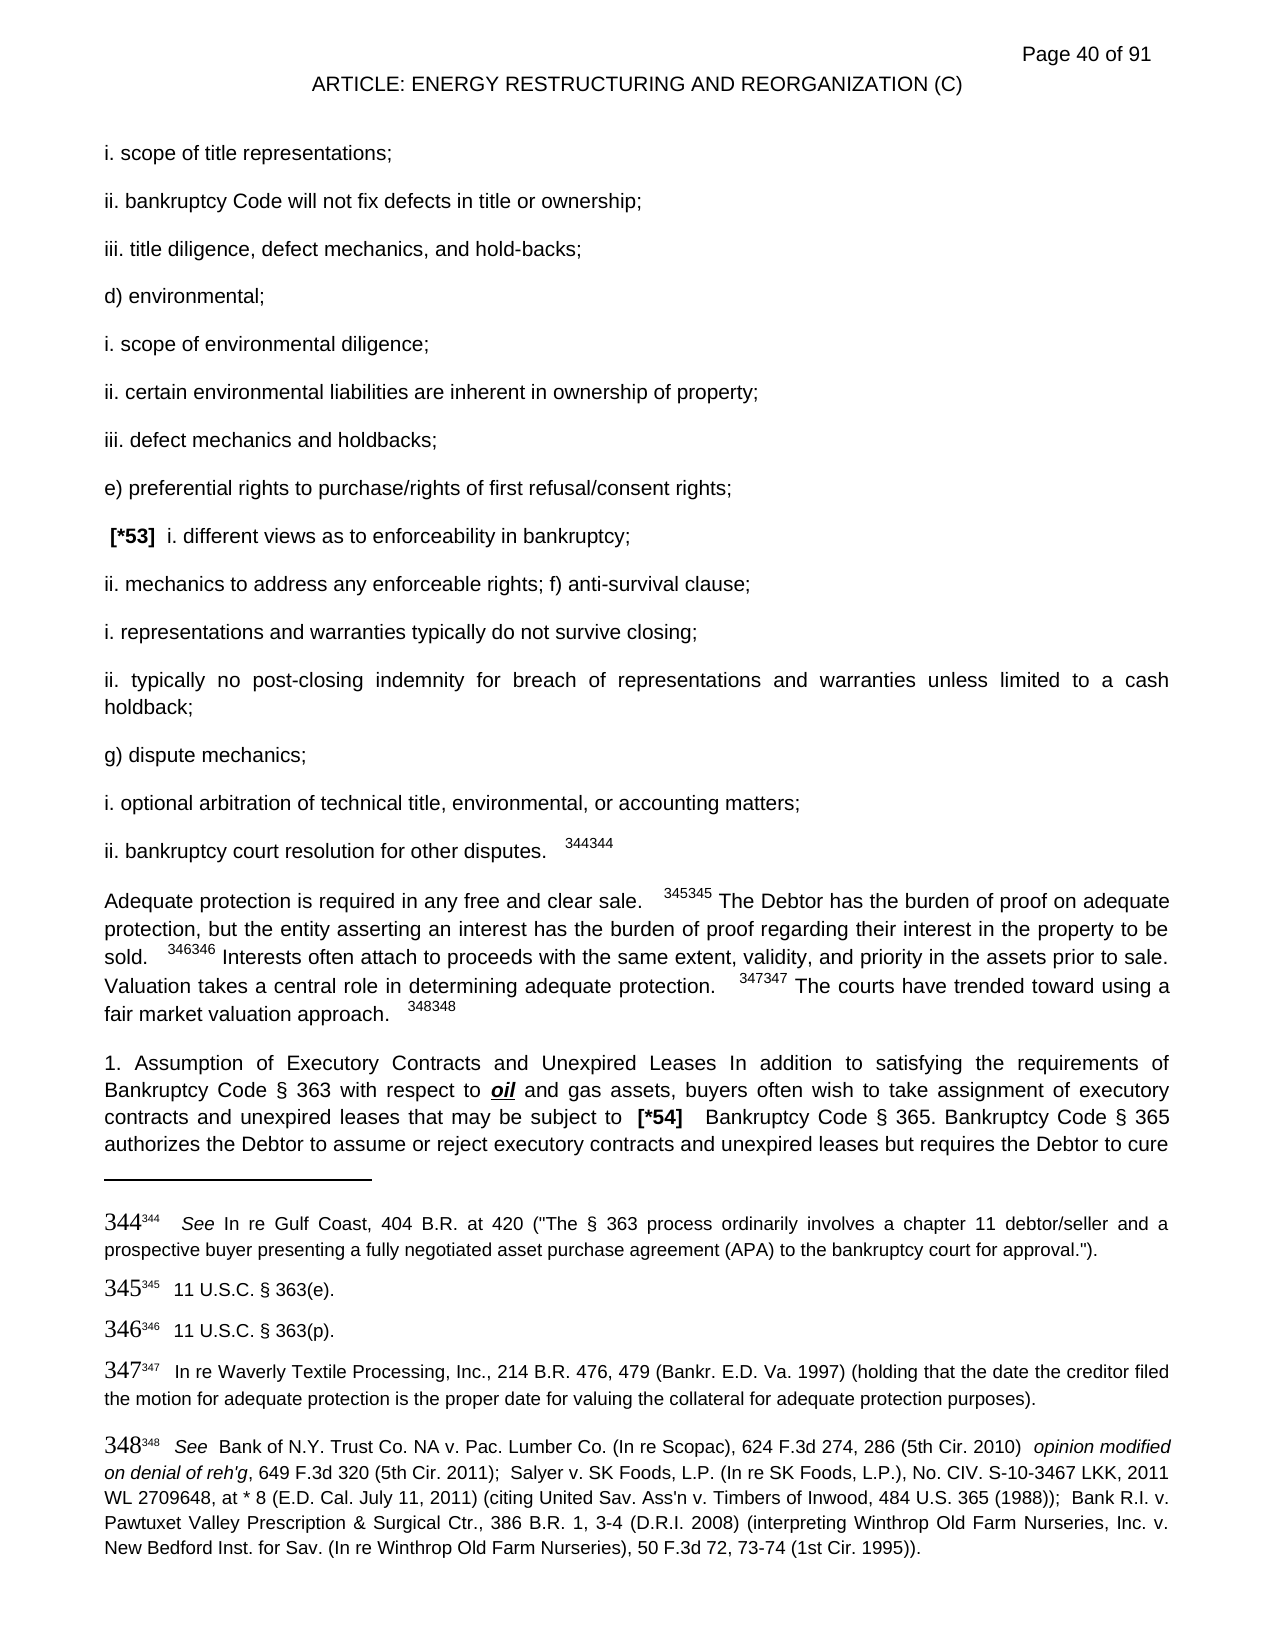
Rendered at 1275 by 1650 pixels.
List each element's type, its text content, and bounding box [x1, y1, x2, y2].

text i. scope of title representations; [104, 137, 1171, 164]
text ii. certain environmental liabilities are inherent in ownership of property; [104, 377, 1171, 404]
text e) preferential rights to purchase/rights of first refusal/consent rights; [104, 473, 1171, 500]
text [*53] i. different views as to enforceability in bankruptcy; [104, 521, 1171, 548]
text Adequate protection is required in any free and clear sale. 345 The Debtor has the burden of proof on adequate protection, but the entity asserting an interest has the burden of proof regarding their interest in the property to be sold. 346 Interests often attach to proceeds with the same extent, validity, and priority in the assets prior to sale. Valuation takes a central role in determining adequate protection. 347 The courts have trended toward using a fair market valuation approach. 348 [104, 885, 1171, 1027]
text iii. defect mechanics and holdbacks; [104, 425, 1171, 452]
text ii. mechanics to address any enforceable rights; f) anti-survival clause; [104, 569, 1171, 596]
text ii. typically no post-closing indemnity for breach of representations and warranties unless limited to a cash holdback; [104, 664, 1171, 719]
text g) dispute mechanics; [104, 739, 1171, 767]
text ii. bankruptcy court resolution for other disputes. 344 [104, 835, 1171, 864]
text i. optional arbitration of technical title, environmental, or accounting matters; [104, 787, 1171, 814]
text i. scope of environmental diligence; [104, 329, 1171, 356]
text d) environmental; [104, 281, 1171, 308]
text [104, 1048, 1171, 1156]
text i. representations and warranties typically do not survive closing; [104, 617, 1171, 644]
text iii. title diligence, defect mechanics, and hold-backs; [104, 233, 1171, 260]
text ii. bankruptcy Code will not fix defects in title or ownership; [104, 185, 1171, 212]
